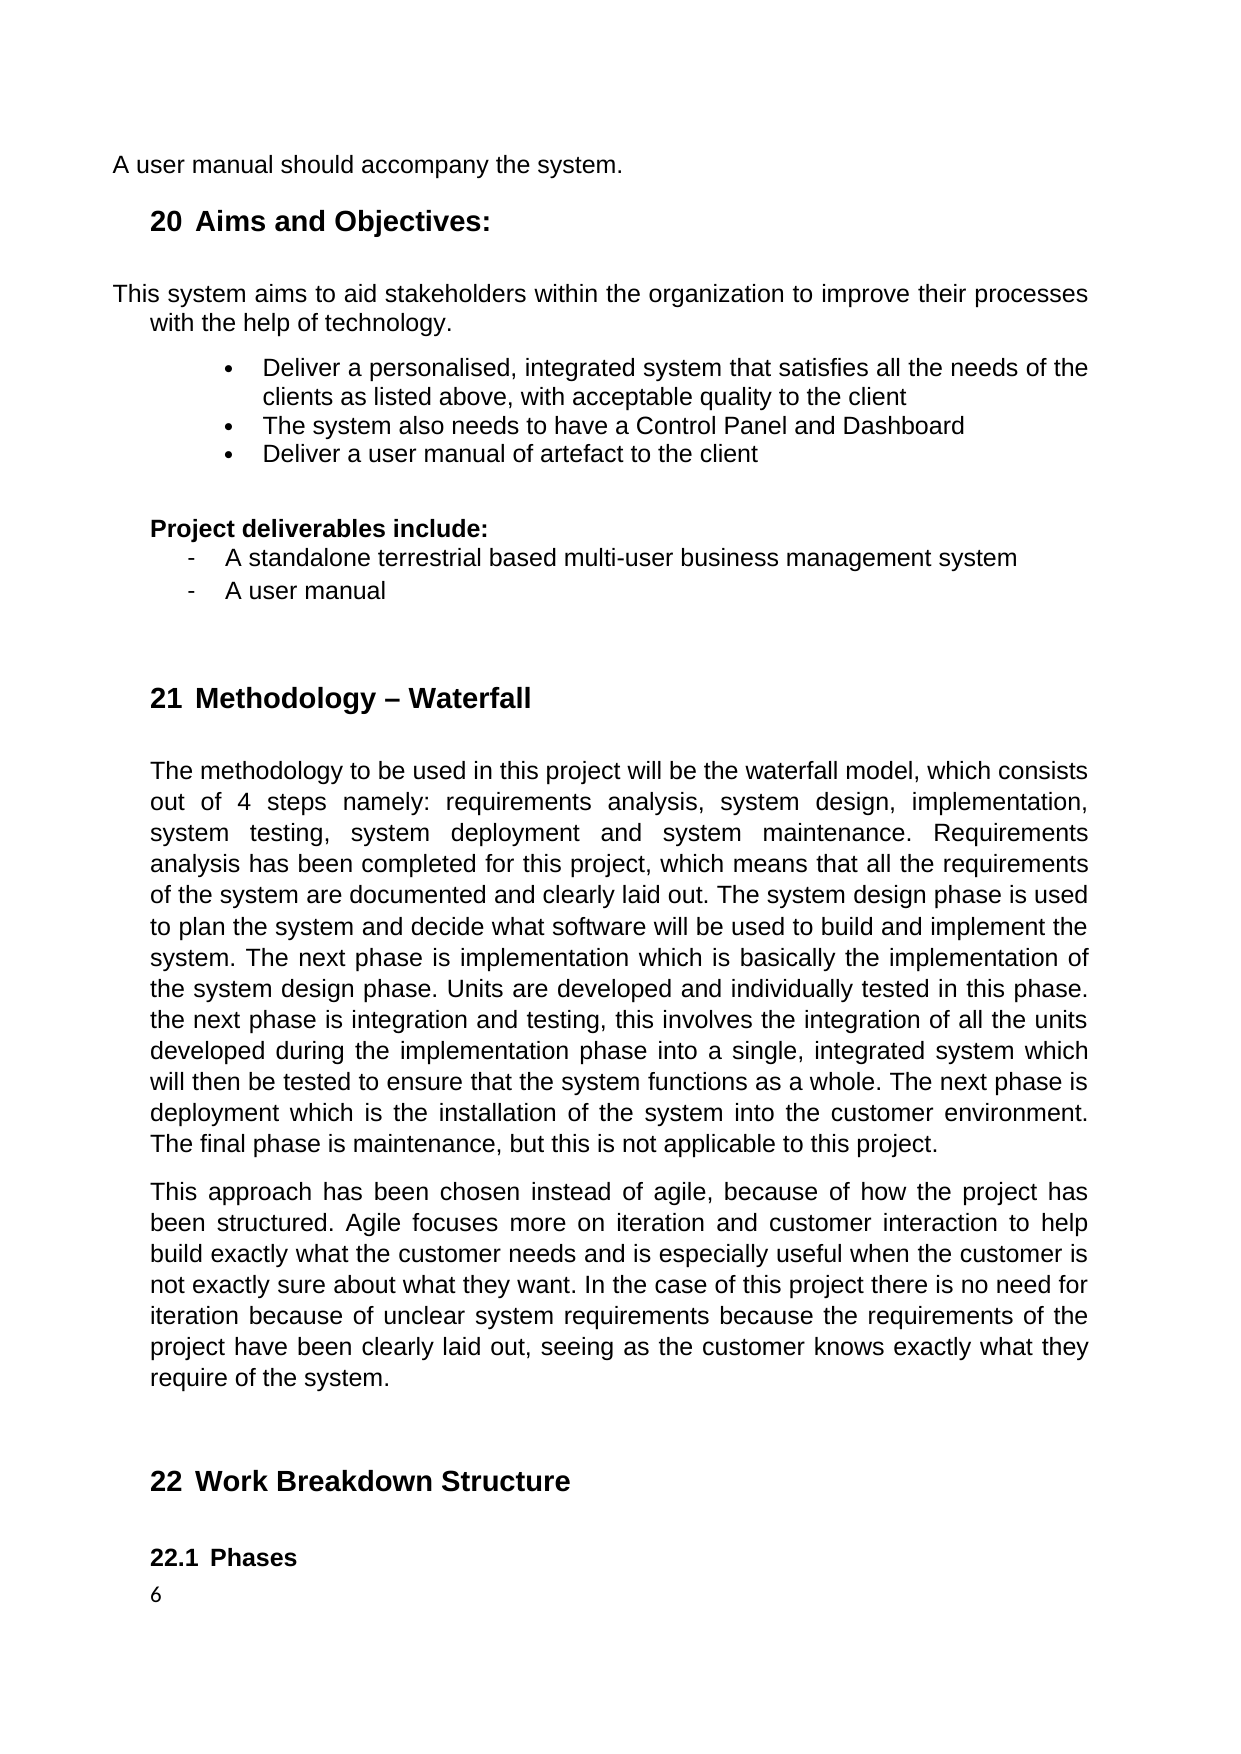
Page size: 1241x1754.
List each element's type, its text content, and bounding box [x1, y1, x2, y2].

list Deliver a user manual of artefact to the client [225, 439, 1090, 468]
list A standalone terrestrial based multi-user business management system [187, 542, 1090, 573]
subtitle Work Breakdown Structure [150, 1464, 1090, 1497]
text This system aims to aid stakeholders within the organization to improve their processes with the help of technology. [112, 279, 1090, 337]
text Project deliverables include: [150, 485, 1090, 542]
subtitle Phases [150, 1543, 1090, 1572]
subtitle Aims and Objectives: [150, 204, 1090, 237]
list A user manual [187, 575, 1090, 606]
text A user manual should accompany the system. [112, 150, 1090, 179]
text The methodology to be used in this project will be the waterfall model, which consists out of 4 steps namely: requirements analysis, system design, implementation, system testing, system deployment and system maintenance. Requirements analysis has been completed for this project, which means that all the requirements of the system are documented and clearly laid out. The system design phase is used to plan the system and decide what software will be used to build and implement the system. The next phase is implementation which is basically the implementation of the system design phase. Units are developed and individually tested in this phase. the next phase is integration and testing, this involves the integration of all the units developed during the implementation phase into a single, integrated system which will then be tested to ensure that the system functions as a whole. The next phase is deployment which is the installation of the system into the customer environment. The final phase is maintenance, but this is not applicable to this project. [150, 756, 1090, 1157]
subtitle Methodology – Waterfall [150, 681, 1090, 714]
text This approach has been chosen instead of agile, because of how the project has been structured. Agile focuses more on iteration and customer interaction to help build exactly what the customer needs and is especially useful when the customer is not exactly sure about what they want. In the case of this project there is no need for iteration because of unclear system requirements because the requirements of the project have been clearly laid out, seeing as the customer knows exactly what they require of the system. [150, 1176, 1090, 1391]
list The system also needs to have a Control Panel and Dashboard [225, 411, 1090, 439]
list Deliver a personalised, integrated system that satisfies all the needs of the clients as listed above, with acceptable quality to the client [225, 353, 1090, 411]
